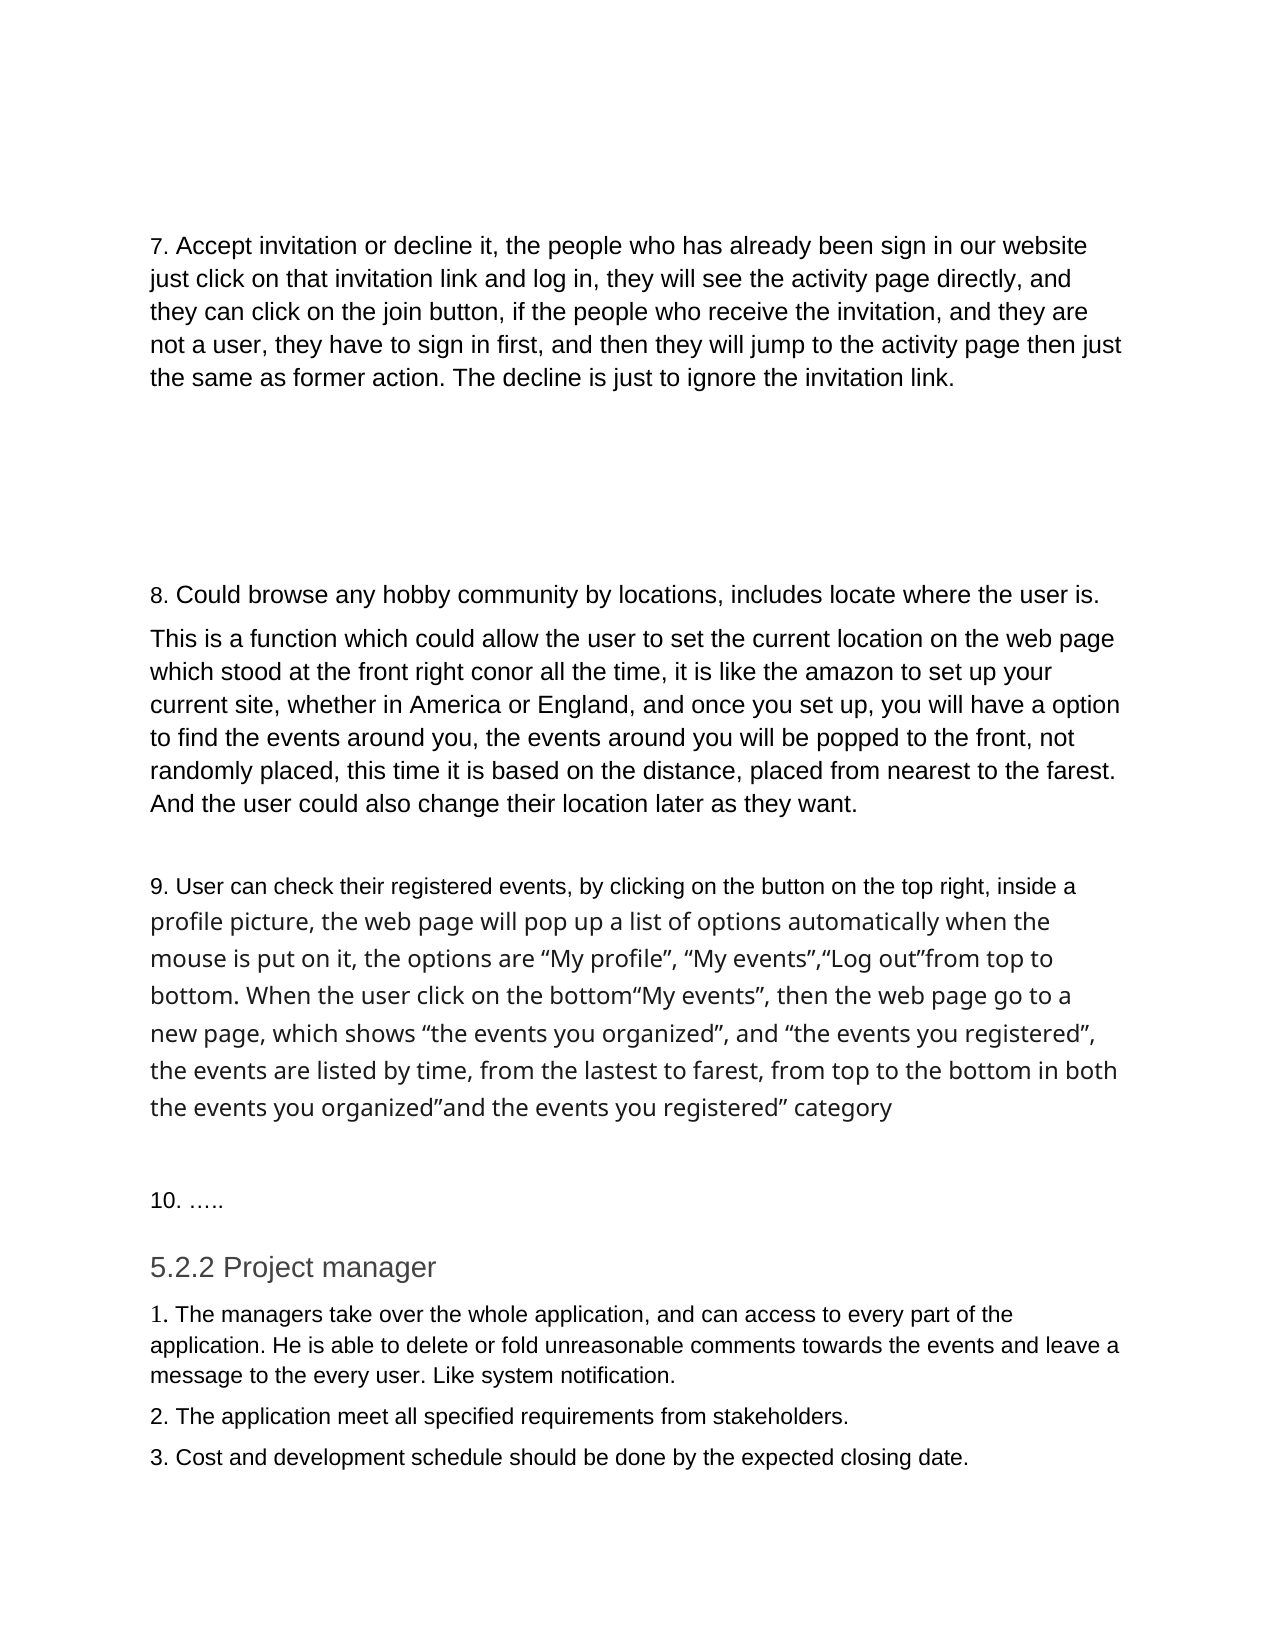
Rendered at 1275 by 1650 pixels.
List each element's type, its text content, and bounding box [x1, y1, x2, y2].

text 10. ….. [150, 1187, 1125, 1213]
text 1. The managers take over the whole application, and can access to every part of the application. He is able to delete or fold unreasonable comments towards the events and leave a message to the every user. Like system notification. [150, 1299, 1125, 1388]
text 2. The application meet all specified requirements from stakeholders. [150, 1403, 1125, 1429]
text 5.2.2 Project manager [150, 1250, 1125, 1284]
text 3. Cost and development schedule should be done by the expected closing date. [150, 1443, 1125, 1470]
text 9. User can check their registered events, by clicking on the button on the top right, inside a profile picture, the web page will pop up a list of options automatically when the mouse is put on it, the options are “My profile”, “My events”,“Log out”from top to bottom. When the user click on the bottom“My events”, then the web page go to a new page, which shows “the events you organized”, and “the events you registered”, the events are listed by time, from the lastest to farest, from top to the bottom in both the events you organized”and the events you registered” category [150, 873, 1125, 1124]
text 7. Accept invitation or decline it, the people who has already been sign in our website just click on that invitation link and log in, they will see the activity page directly, and they can click on the join button, if the people who receive the invitation, and they are not a user, they have to sign in first, and then they will jump to the activity page then just the same as former action. The decline is just to ignore the invitation link. [150, 231, 1125, 392]
text 8. Could browse any hobby community by locations, includes locate where the user is. [150, 581, 1125, 609]
text This is a function which could allow the user to set the current location on the web page which stood at the front right conor all the time, it is like the amazon to set up your current site, whether in America or England, and once you set up, you will have a option to find the events around you, the events around you will be popped to the front, not randomly placed, this time it is based on the distance, placed from nearest to the farest. And the user could also change their location later as they want. [150, 624, 1125, 818]
